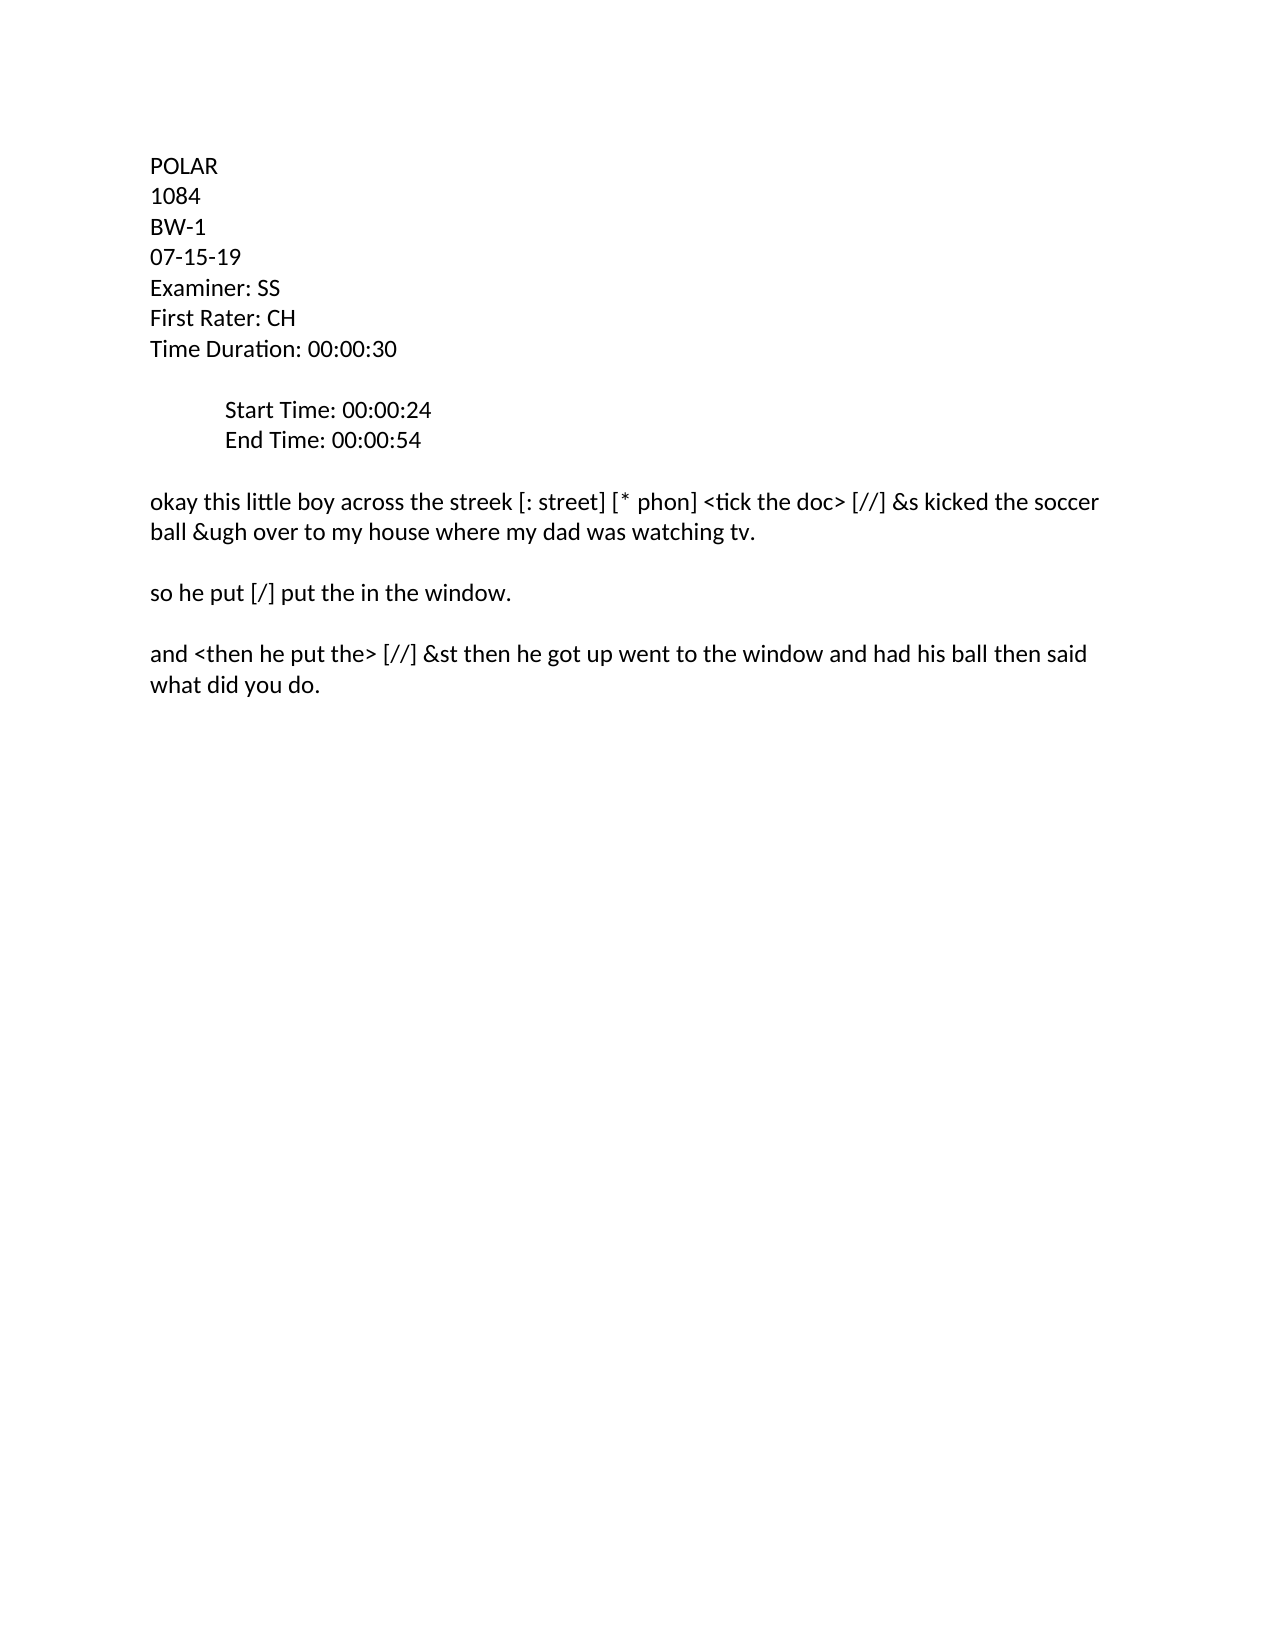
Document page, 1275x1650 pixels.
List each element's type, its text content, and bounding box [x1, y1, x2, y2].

text Start Time: 00:00:24 [150, 394, 1125, 425]
text POLAR [150, 150, 1125, 181]
text so he put [/] put the in the window. [150, 577, 1125, 608]
text 07-15-19 [150, 242, 1125, 272]
text Time Duration: 00:00:30 [150, 333, 1125, 364]
text End Time: 00:00:54 [150, 425, 1125, 455]
text Examiner: SS [150, 272, 1125, 303]
text 1084 [150, 181, 1125, 211]
text okay this little boy across the streek [: street] [* phon] <tick the doc> [//] &s kicked the soccer ball &ugh over to my house where my dad was watching tv. [150, 486, 1125, 547]
text BW-1 [150, 211, 1125, 242]
text First Rater: CH [150, 303, 1125, 333]
text and <then he put the> [//] &st then he got up went to the window and had his ball then said what did you do. [150, 638, 1125, 699]
